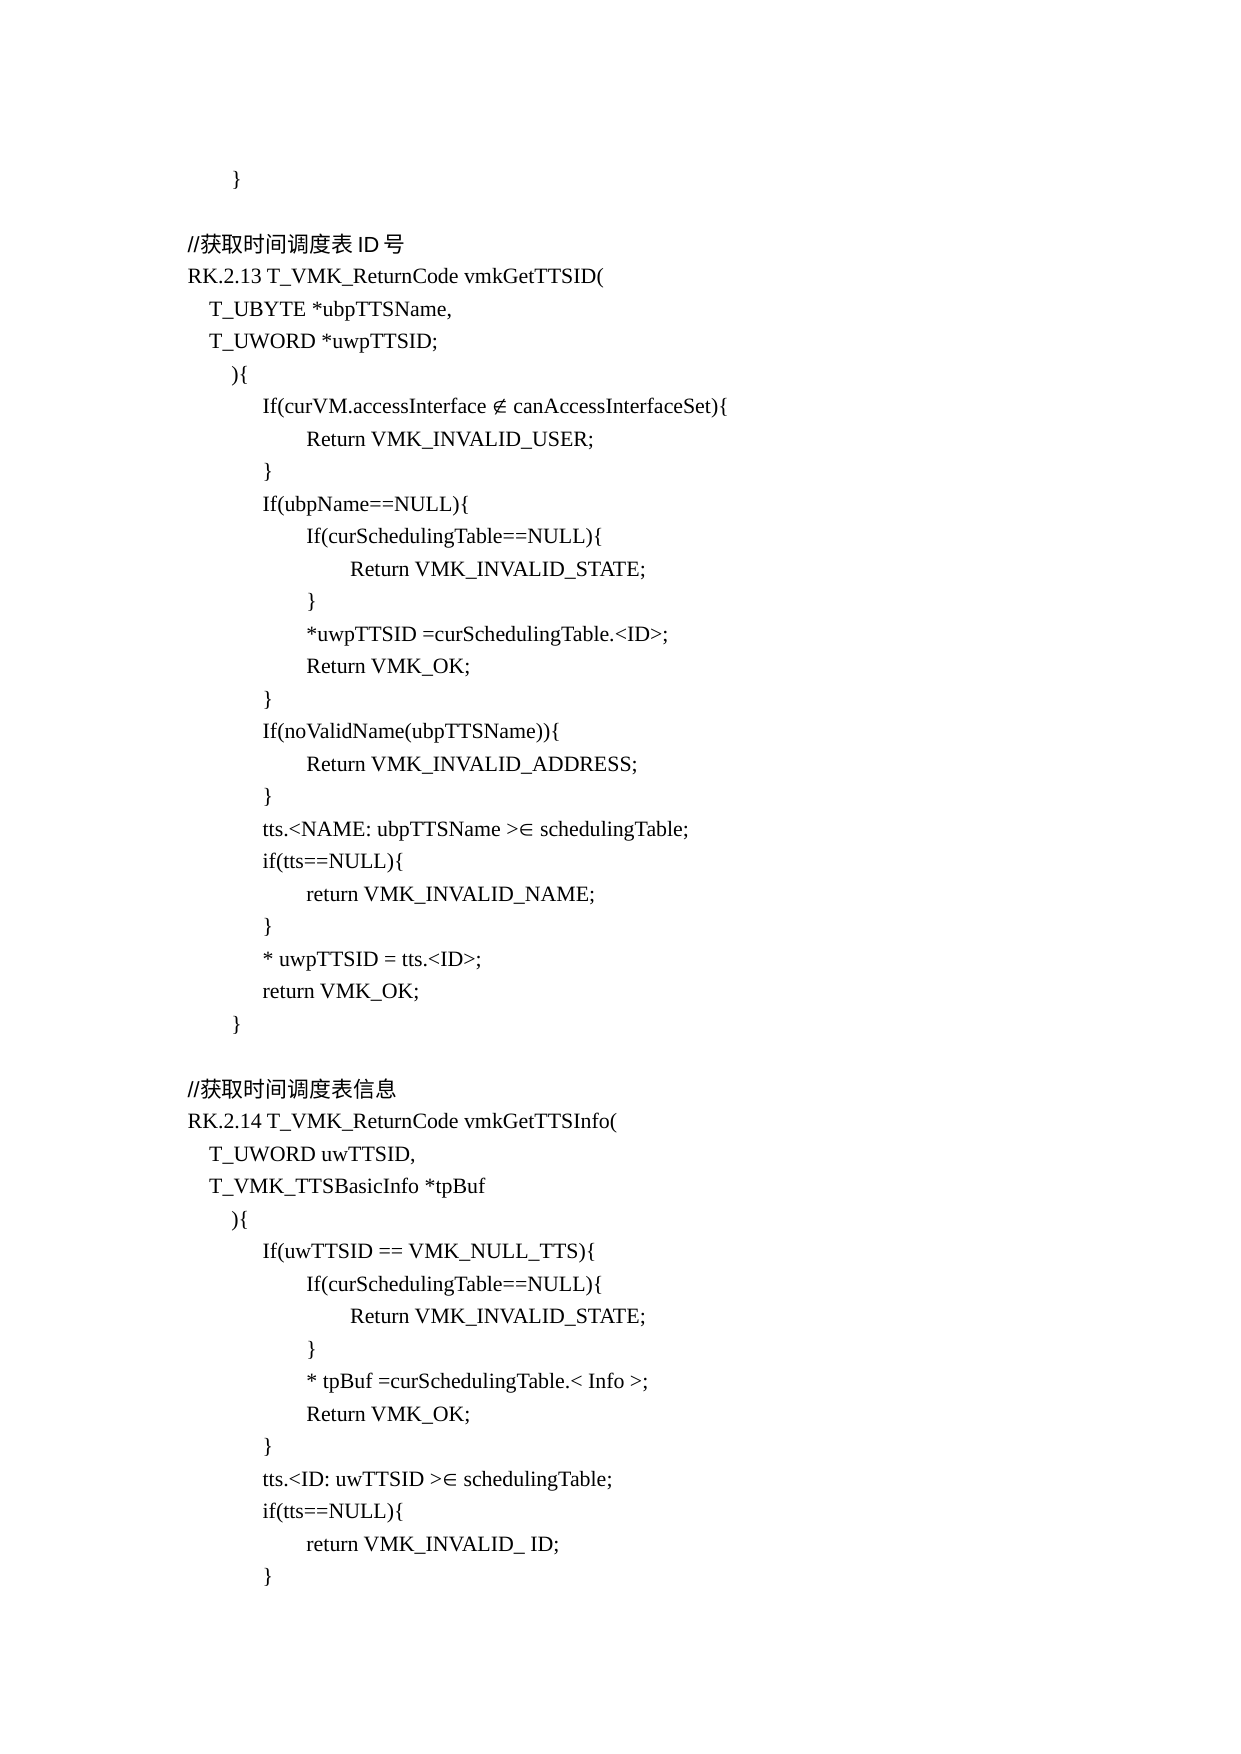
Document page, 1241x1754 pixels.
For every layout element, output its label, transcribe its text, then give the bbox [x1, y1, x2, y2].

text T_UBYTE *ubpTTSName, [187, 292, 1106, 324]
text Return VMK_INVALID_USER; [187, 422, 1106, 454]
text RK.2.14 T_VMK_ReturnCode vmkGetTTSInfo( [187, 1104, 1106, 1137]
text T_UWORD *uwpTTSID; [187, 324, 1106, 357]
text if(tts==NULL){ [231, 1494, 1106, 1527]
text Return VMK_OK; [262, 649, 1106, 682]
text } [262, 1332, 1106, 1364]
text } [219, 779, 1106, 812]
text } [187, 162, 1106, 194]
text T_VMK_TTSBasicInfo *tpBuf [187, 1169, 1106, 1202]
text If(uwTTSID == VMK_NULL_TTS){ [219, 1234, 1106, 1267]
text return VMK_INVALID_ ID; [187, 1527, 1106, 1559]
text } [231, 1559, 1106, 1592]
text RK.2.13 T_VMK_ReturnCode vmkGetTTSID( [187, 259, 1106, 292]
text If(ubpName==NULL){ [219, 487, 1106, 519]
text return VMK_INVALID_NAME; [187, 877, 1106, 909]
text If(curVM.accessInterface canAccessInterfaceSet){ [187, 389, 1106, 422]
text Return VMK_INVALID_STATE; [219, 1299, 1106, 1332]
text } [187, 1007, 1106, 1039]
text } [219, 682, 1106, 714]
text Return VMK_INVALID_ADDRESS; [219, 747, 1106, 779]
text tts.<ID: uwTTSID > schedulingTable; [219, 1462, 1106, 1494]
text ){ [187, 1202, 1106, 1234]
text *uwpTTSID =curSchedulingTable.<ID>; [262, 617, 1106, 649]
text T_UWORD uwTTSID, [187, 1137, 1106, 1169]
text If(curSchedulingTable==NULL){ [219, 519, 1106, 552]
text * tpBuf =curSchedulingTable.< Info >; [262, 1364, 1106, 1397]
text return VMK_OK; [262, 974, 1106, 1007]
text * uwpTTSID = tts.<ID>; [231, 942, 1106, 974]
text If(noValidName(ubpTTSName)){ [219, 714, 1106, 747]
text ){ [187, 357, 1106, 389]
text If(curSchedulingTable==NULL){ [219, 1267, 1106, 1299]
text Return VMK_INVALID_STATE; [219, 552, 1106, 584]
text } [219, 454, 1106, 487]
text //获取时间调度表ID号 [187, 227, 1106, 259]
text } [231, 909, 1106, 942]
text tts.<NAME: ubpTTSName > schedulingTable; [219, 812, 1106, 844]
text Return VMK_OK; [262, 1397, 1106, 1429]
text if(tts==NULL){ [231, 844, 1106, 877]
text } [262, 584, 1106, 617]
text //获取时间调度表信息 [187, 1072, 1106, 1104]
text } [219, 1429, 1106, 1462]
